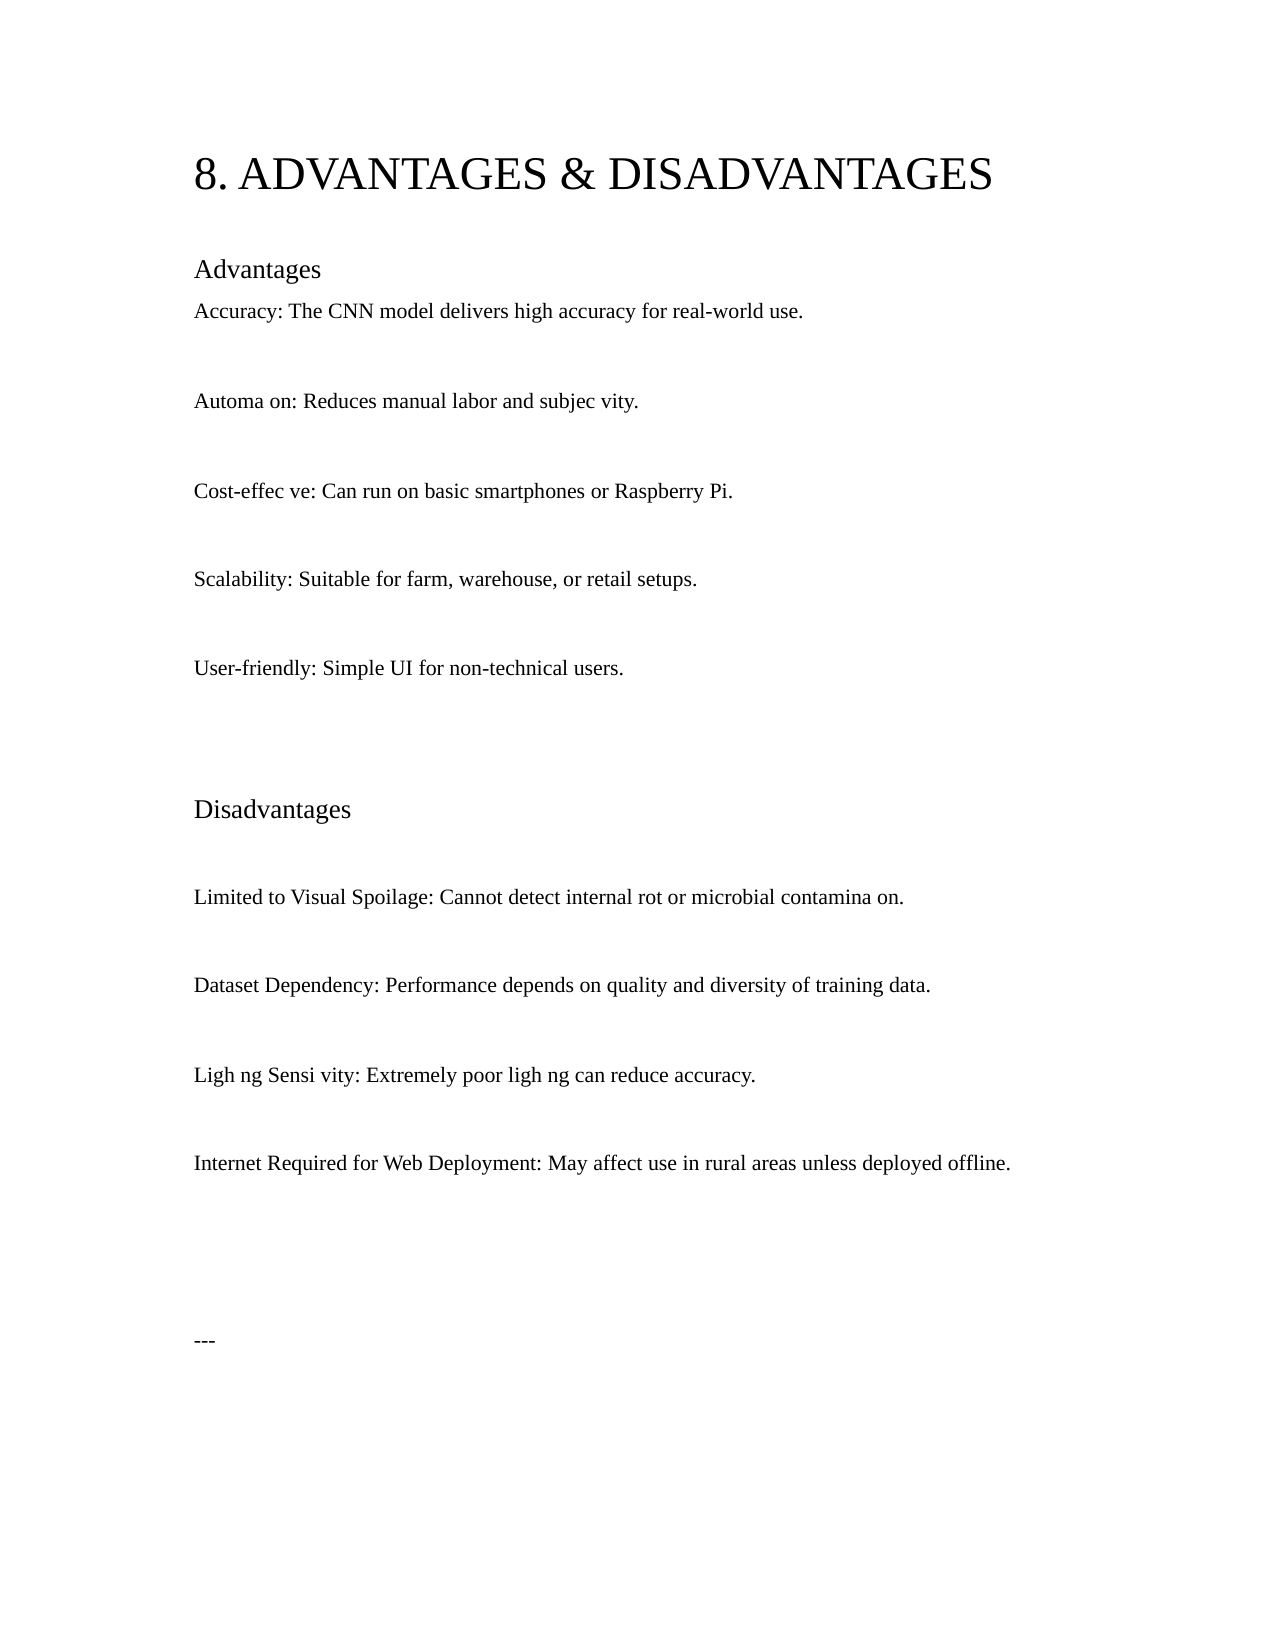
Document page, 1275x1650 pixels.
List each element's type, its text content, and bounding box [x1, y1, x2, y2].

text Cost-effec ve: Can run on basic smartphones or Raspberry Pi. [193, 478, 1078, 503]
text User-friendly: Simple UI for non-technical users. [193, 655, 1078, 680]
subtitle Advantages [193, 253, 1078, 284]
text Automa on: Reduces manual labor and subjec vity. [193, 388, 1078, 413]
text Internet Required for Web Deployment: May affect use in rural areas unless deployed offline. [193, 1150, 1078, 1176]
subtitle 8. ADVANTAGES & DISADVANTAGES [193, 145, 1078, 199]
text Accuracy: The CNN model delivers high accuracy for real-world use. [193, 298, 1078, 323]
text Scalability: Suitable for farm, warehouse, or retail setups. [193, 566, 1078, 592]
text Ligh ng Sensi vity: Extremely poor ligh ng can reduce accuracy. [193, 1062, 1078, 1087]
subtitle Disadvantages [193, 793, 1078, 824]
text --- [193, 1327, 1078, 1353]
text Limited to Visual Spoilage: Cannot detect internal rot or microbial contamina on. [193, 884, 1078, 909]
text Dataset Dependency: Performance depends on quality and diversity of training data. [193, 972, 1078, 997]
